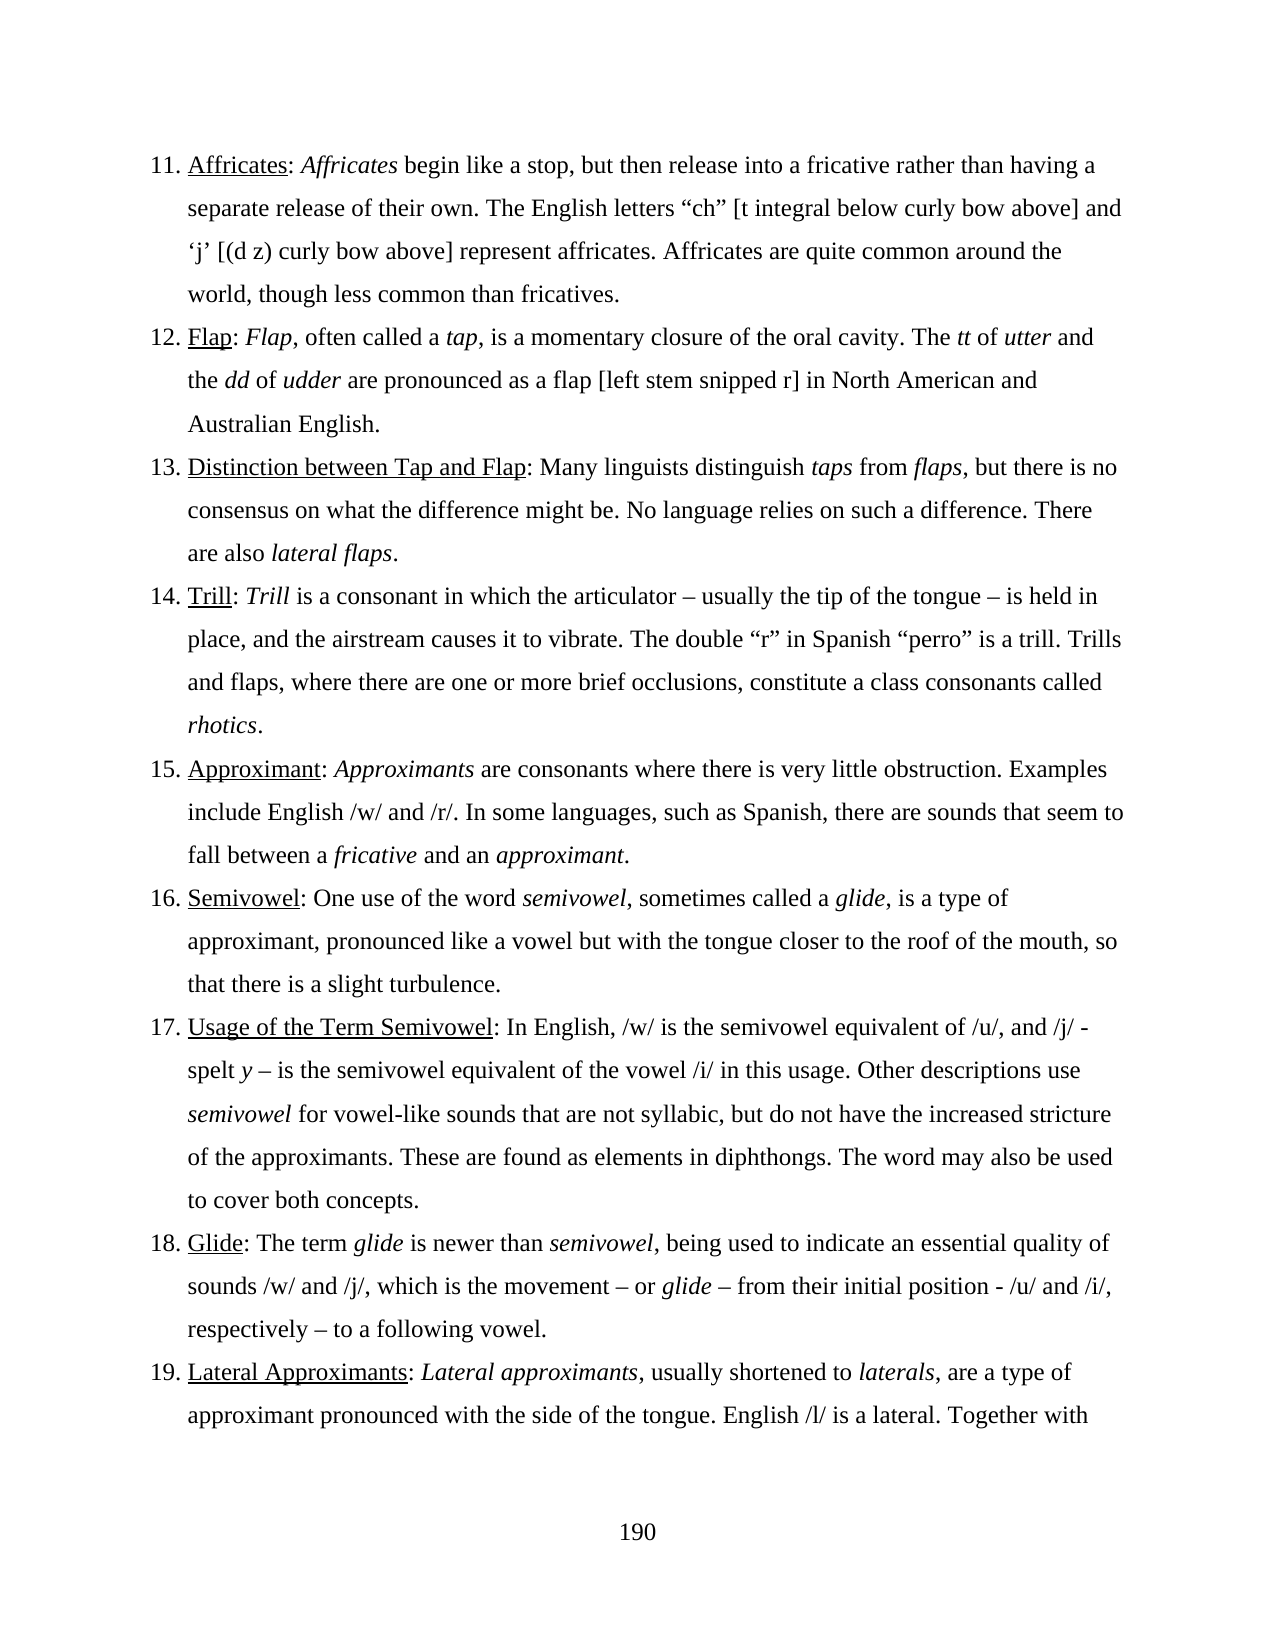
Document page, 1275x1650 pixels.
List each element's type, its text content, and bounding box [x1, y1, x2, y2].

list Usage of the Term Semivowel: In English, /w/ is the semivowel equivalent of /u/, and /j/ - spelt y – is the semivowel equivalent of the vowel /i/ in this usage. Other descriptions use semivowel for vowel-like sounds that are not syllabic, but do not have the increased stricture of the approximants. These are found as elements in diphthongs. The word may also be used to cover both concepts. [150, 1012, 1125, 1214]
list Distinction between Tap and Flap: Many linguists distinguish taps from flaps, but there is no consensus on what the difference might be. No language relies on such a difference. There are also lateral flaps. [150, 452, 1125, 567]
list Semivowel: One use of the word semivowel, sometimes called a glide, is a type of approximant, pronounced like a vowel but with the tongue closer to the roof of the mouth, so that there is a slight turbulence. [150, 883, 1125, 998]
list Flap: Flap, often called a tap, is a momentary closure of the oral cavity. The tt of utter and the dd of udder are pronounced as a flap [left stem snipped r] in North American and Australian English. [150, 322, 1125, 437]
list Trill: Trill is a consonant in which the articulator – usually the tip of the tongue – is held in place, and the airstream causes it to vibrate. The double “r” in Spanish “perro” is a trill. Trills and flaps, where there are one or more brief occlusions, constitute a class consonants called rhotics. [150, 581, 1125, 739]
list Affricates: Affricates begin like a stop, but then release into a fricative rather than having a separate release of their own. The English letters “ch” [t integral below curly bow above] and ‘j’ [(d z) curly bow above] represent affricates. Affricates are quite common around the world, though less common than fricatives. [150, 150, 1125, 308]
list Glide: The term glide is newer than semivowel, being used to indicate an essential quality of sounds /w/ and /j/, which is the movement – or glide – from their initial position - /u/ and /i/, respectively – to a following vowel. [150, 1228, 1125, 1343]
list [150, 1357, 1125, 1429]
list Approximant: Approximants are consonants where there is very little obstruction. Examples include English /w/ and /r/. In some languages, such as Spanish, there are sounds that seem to fall between a fricative and an approximant. [150, 754, 1125, 869]
